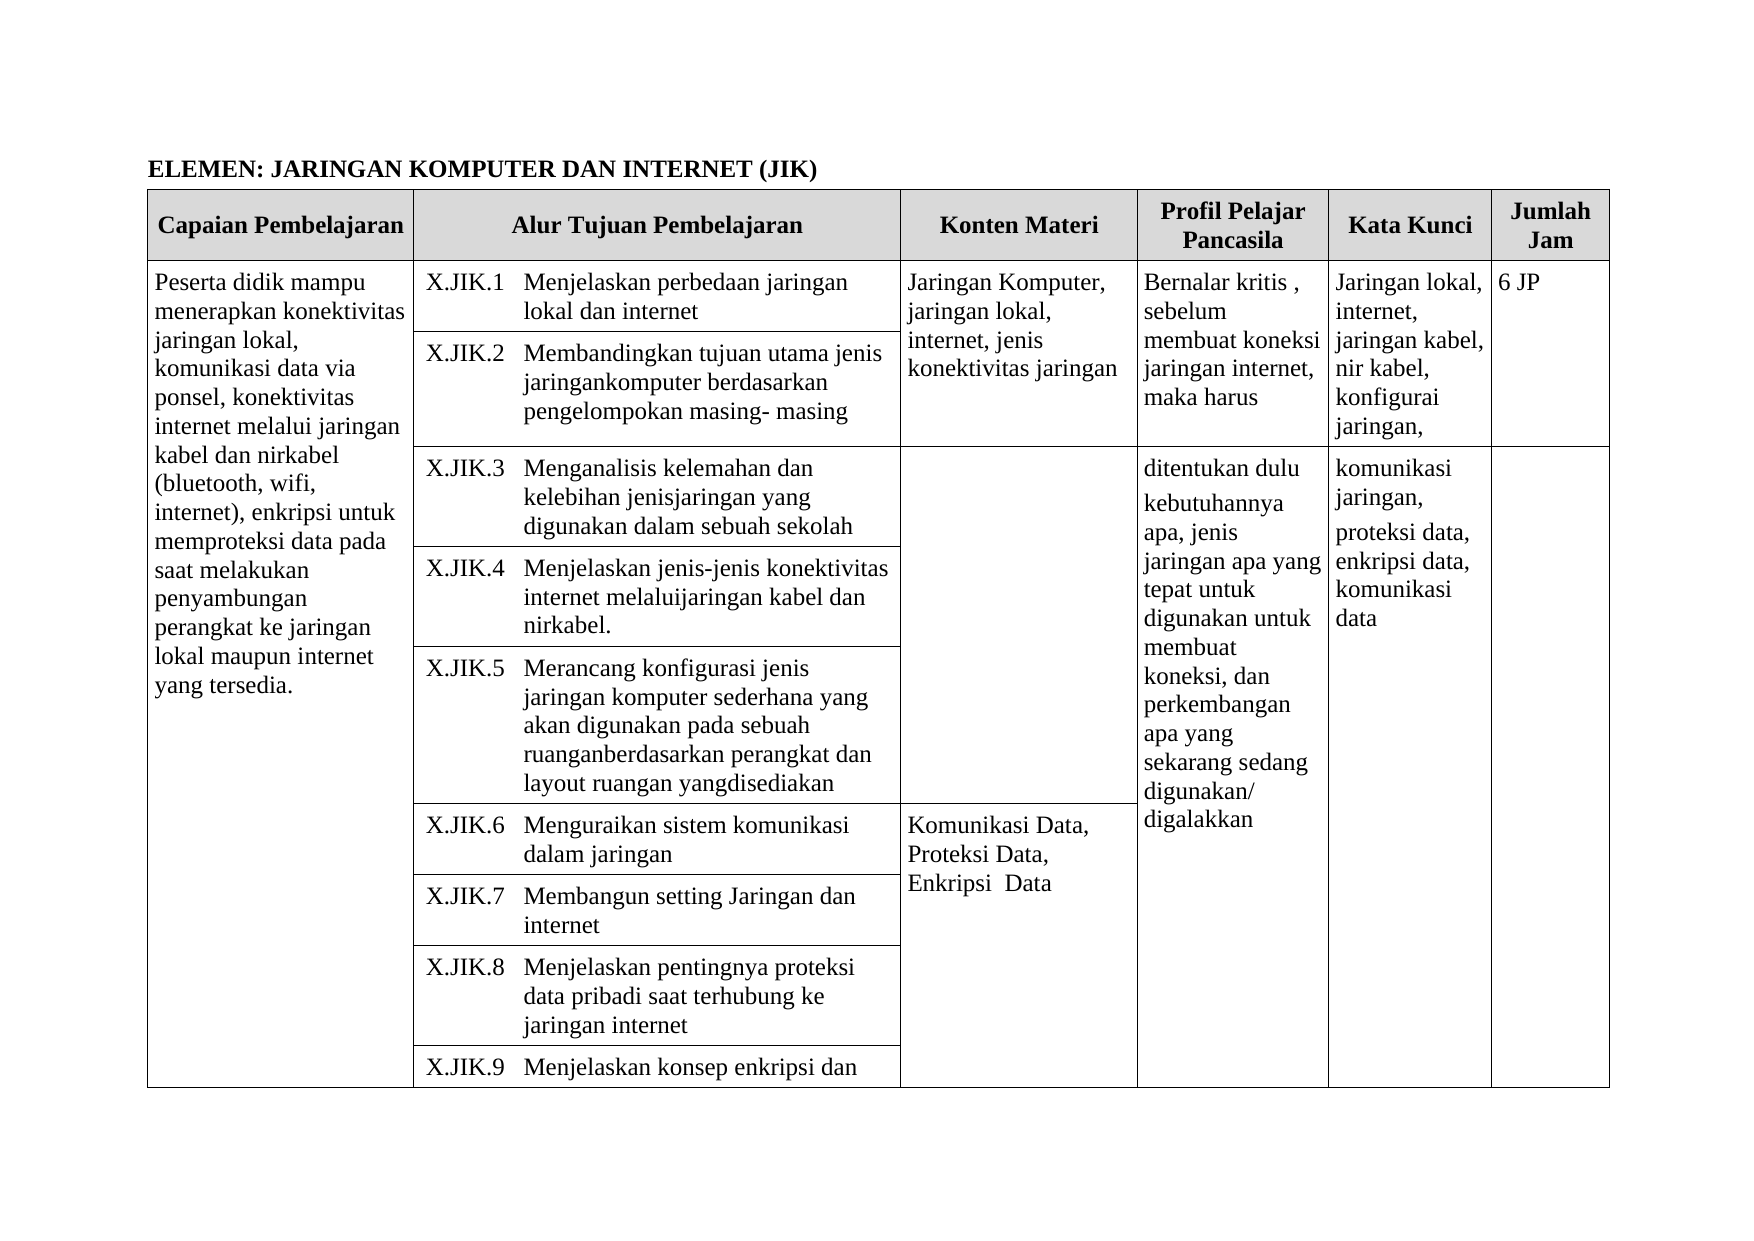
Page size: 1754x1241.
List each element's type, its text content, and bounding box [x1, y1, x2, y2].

table_cell [901, 447, 1137, 803]
table_cell X.JIK.3 [414, 447, 517, 546]
table_cell X.JIK.1 [414, 261, 517, 331]
table_cell X.JIK.2 [414, 332, 517, 446]
table_cell Jaringan Komputer, jaringan lokal, internet, jenis konektivitas jaringan [901, 261, 1137, 446]
table_cell Jaringan lokal, internet, jaringan kabel, nir kabel, konfigurai jaringan, [1329, 261, 1491, 446]
table_cell X.JIK.7 [414, 875, 517, 945]
table_cell [1492, 447, 1609, 1087]
table_cell Merancang konfigurasi jenis jaringan komputer sederhana yang akan digunakan pada sebuah ruanganberdasarkan perangkat dan layout ruangan yangdisediakan [517, 647, 900, 803]
table_cell X.JIK.8 [414, 946, 517, 1045]
table_cell Menganalisis kelemahan dan kelebihan jenisjaringan yang digunakan dalam sebuah sekolah [517, 447, 900, 546]
table_header Alur Tujuan Pembelajaran [414, 190, 900, 260]
table_cell Menjelaskan jenis-jenis konektivitas internet melaluijaringan kabel dan nirkabel. [517, 547, 900, 646]
table_cell X.JIK.5 [414, 647, 517, 803]
table_cell Menjelaskan perbedaan jaringan lokal dan internet [517, 261, 900, 331]
table_header Konten Materi [901, 190, 1137, 260]
table_header Kata Kunci [1329, 190, 1491, 260]
table_cell ditentukan dulu kebutuhannya apa, jenis jaringan apa yang tepat untuk digunakan untuk membuat koneksi, dan perkembangan apa yang sekarang sedang digunakan/ digalakkan [1138, 447, 1328, 1087]
table_header Profil Pelajar Pancasila [1138, 190, 1328, 260]
text ELEMEN: JARINGAN KOMPUTER DAN INTERNET (JIK) [148, 154, 1606, 183]
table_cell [517, 1046, 900, 1087]
table_cell Peserta didik mampu menerapkan konektivitas jaringan lokal, komunikasi data via ponsel, konektivitas internet melalui jaringan kabel dan nirkabel (bluetooth, wifi, internet), enkripsi untuk memproteksi data pada saat melakukan penyambungan perangkat ke jaringan lokal maupun internet yang tersedia. [148, 261, 413, 1087]
table_cell Komunikasi Data, Proteksi Data, Enkripsi Data [901, 804, 1137, 1087]
table_header Capaian Pembelajaran [148, 190, 413, 260]
table_cell X.JIK.4 [414, 547, 517, 646]
table_cell X.JIK.9 [414, 1046, 517, 1087]
table_cell komunikasi jaringan, proteksi data, enkripsi data, komunikasi data [1329, 447, 1491, 1087]
table_header Jumlah Jam [1492, 190, 1609, 260]
table_cell Menguraikan sistem komunikasi dalam jaringan [517, 804, 900, 874]
table_cell X.JIK.6 [414, 804, 517, 874]
table_cell Bernalar kritis , sebelum membuat koneksi jaringan internet, maka harus [1138, 261, 1328, 446]
table_cell Membandingkan tujuan utama jenis jaringankomputer berdasarkan pengelompokan masing- masing [517, 332, 900, 446]
table_cell Menjelaskan pentingnya proteksi data pribadi saat terhubung ke jaringan internet [517, 946, 900, 1045]
table_cell Membangun setting Jaringan dan internet [517, 875, 900, 945]
table_cell 6 JP [1492, 261, 1609, 446]
